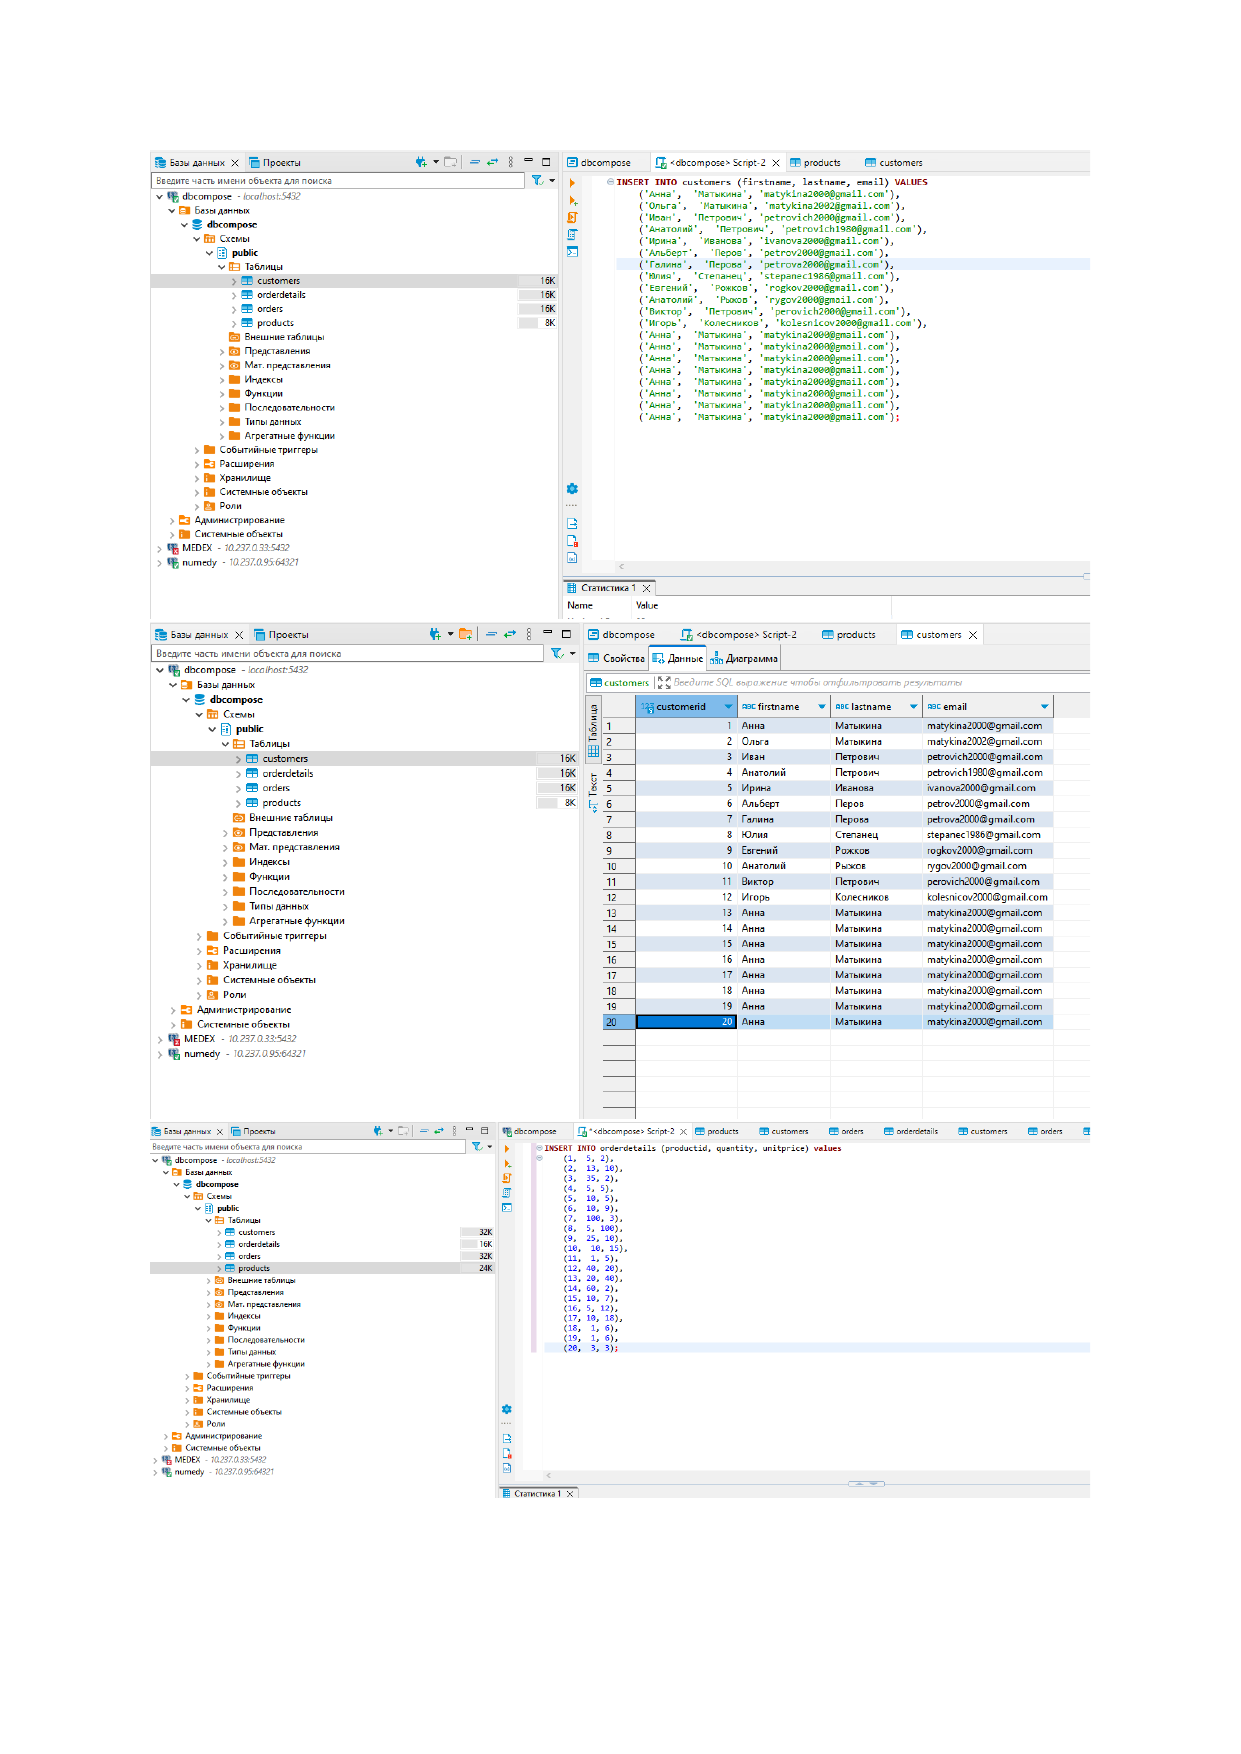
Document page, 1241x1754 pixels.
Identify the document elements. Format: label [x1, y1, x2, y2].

picture [150, 622, 1091, 1119]
picture [150, 1122, 1091, 1498]
picture [150, 150, 1091, 619]
